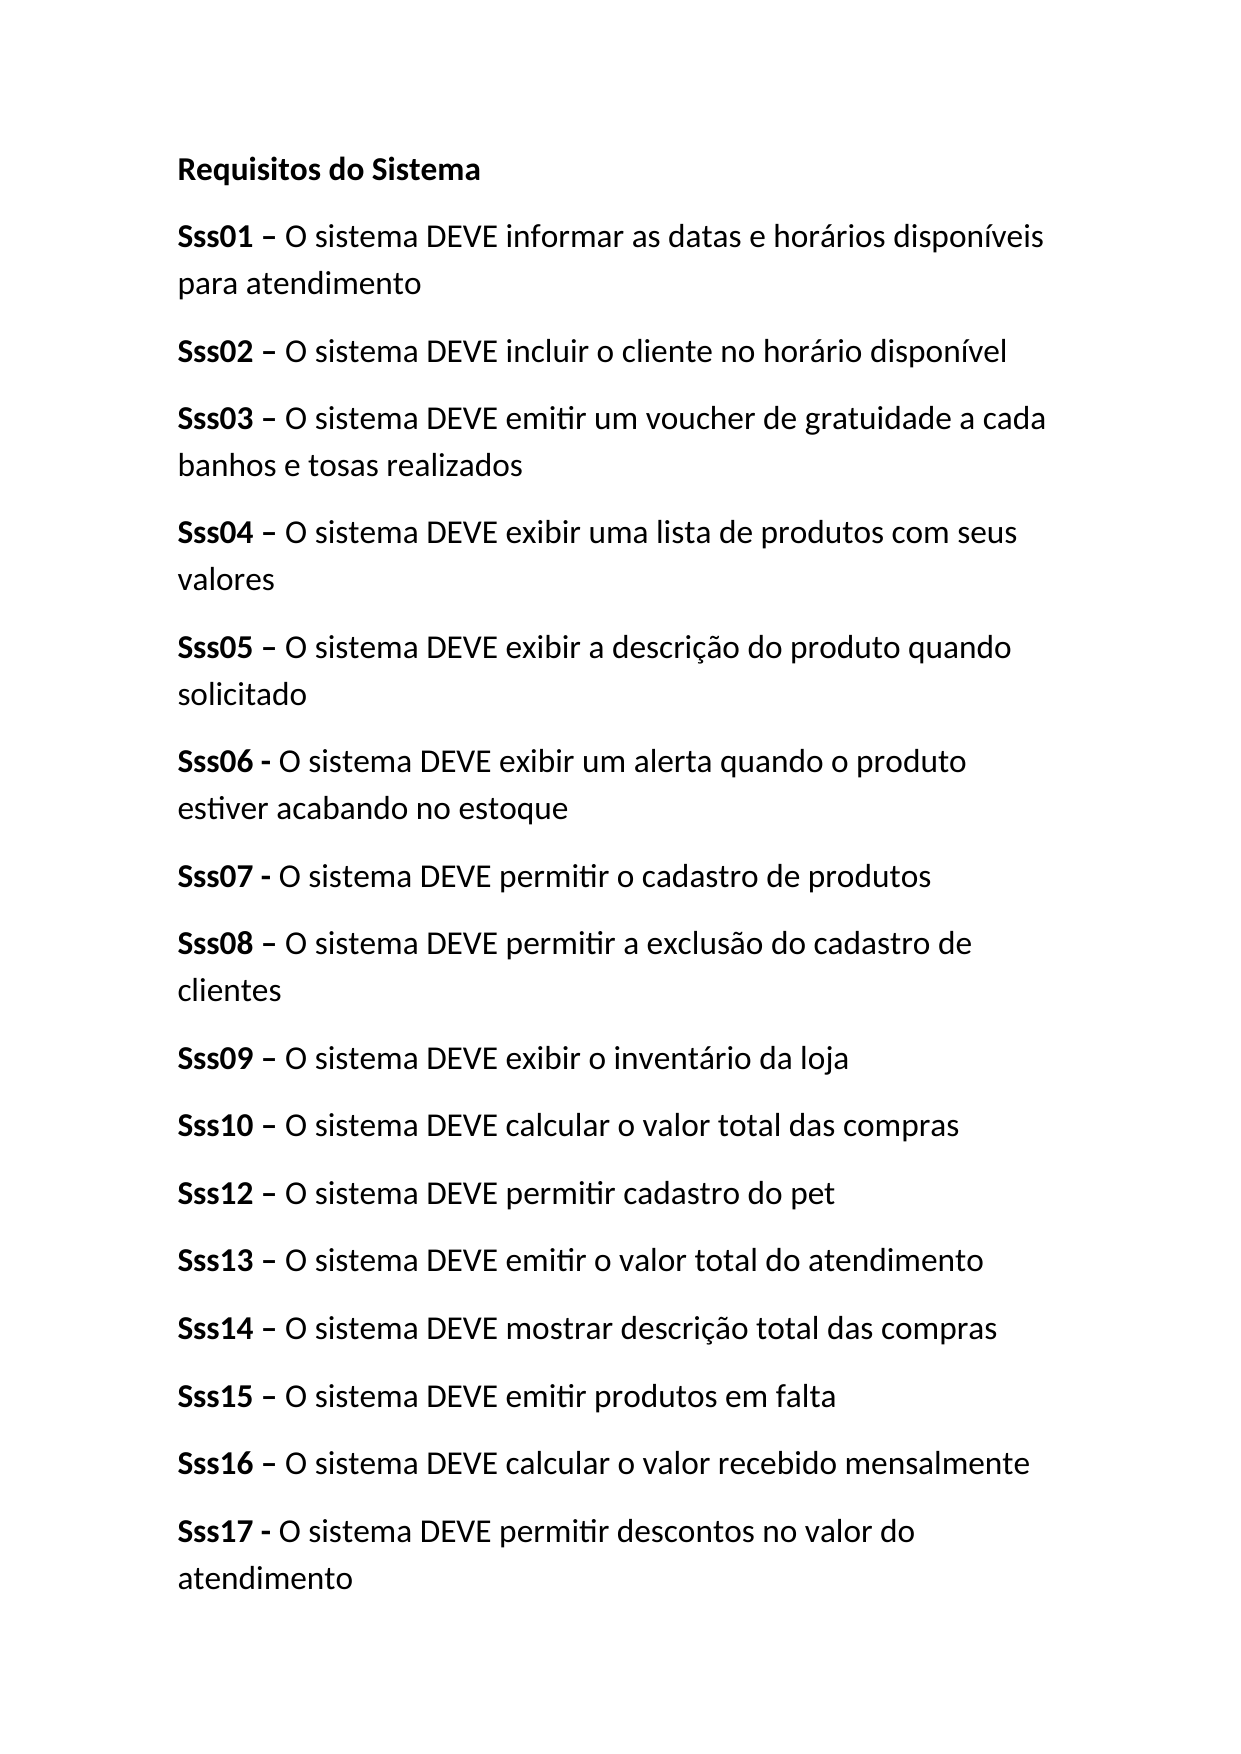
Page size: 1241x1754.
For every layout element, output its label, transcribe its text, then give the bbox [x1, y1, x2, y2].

text Requisitos do Sistema [177, 148, 1063, 188]
text Sss17 - O sistema DEVE permitir descontos no valor do atendimento [177, 1510, 1063, 1597]
text Sss05 – O sistema DEVE exibir a descrição do produto quando solicitado [177, 626, 1063, 713]
text Sss09 – O sistema DEVE exibir o inventário da loja [177, 1037, 1063, 1077]
text Sss07 - O sistema DEVE permitir o cadastro de produtos [177, 855, 1063, 895]
text Sss06 - O sistema DEVE exibir um alerta quando o produto estiver acabando no estoque [177, 740, 1063, 828]
text Sss12 – O sistema DEVE permitir cadastro do pet [177, 1172, 1063, 1213]
text Sss14 – O sistema DEVE mostrar descrição total das compras [177, 1307, 1063, 1348]
text Sss15 – O sistema DEVE emitir produtos em falta [177, 1375, 1063, 1415]
text Sss10 – O sistema DEVE calcular o valor total das compras [177, 1104, 1063, 1145]
text Sss01 – O sistema DEVE informar as datas e horários disponíveis para atendimento [177, 215, 1063, 303]
text Sss16 – O sistema DEVE calcular o valor recebido mensalmente [177, 1442, 1063, 1483]
text Sss04 – O sistema DEVE exibir uma lista de produtos com seus valores [177, 512, 1063, 599]
text Sss13 – O sistema DEVE emitir o valor total do atendimento [177, 1239, 1063, 1280]
text Sss02 – O sistema DEVE incluir o cliente no horário disponível [177, 329, 1063, 370]
text Sss03 – O sistema DEVE emitir um voucher de gratuidade a cada banhos e tosas realizados [177, 397, 1063, 485]
text Sss08 – O sistema DEVE permitir a exclusão do cadastro de clientes [177, 922, 1063, 1010]
